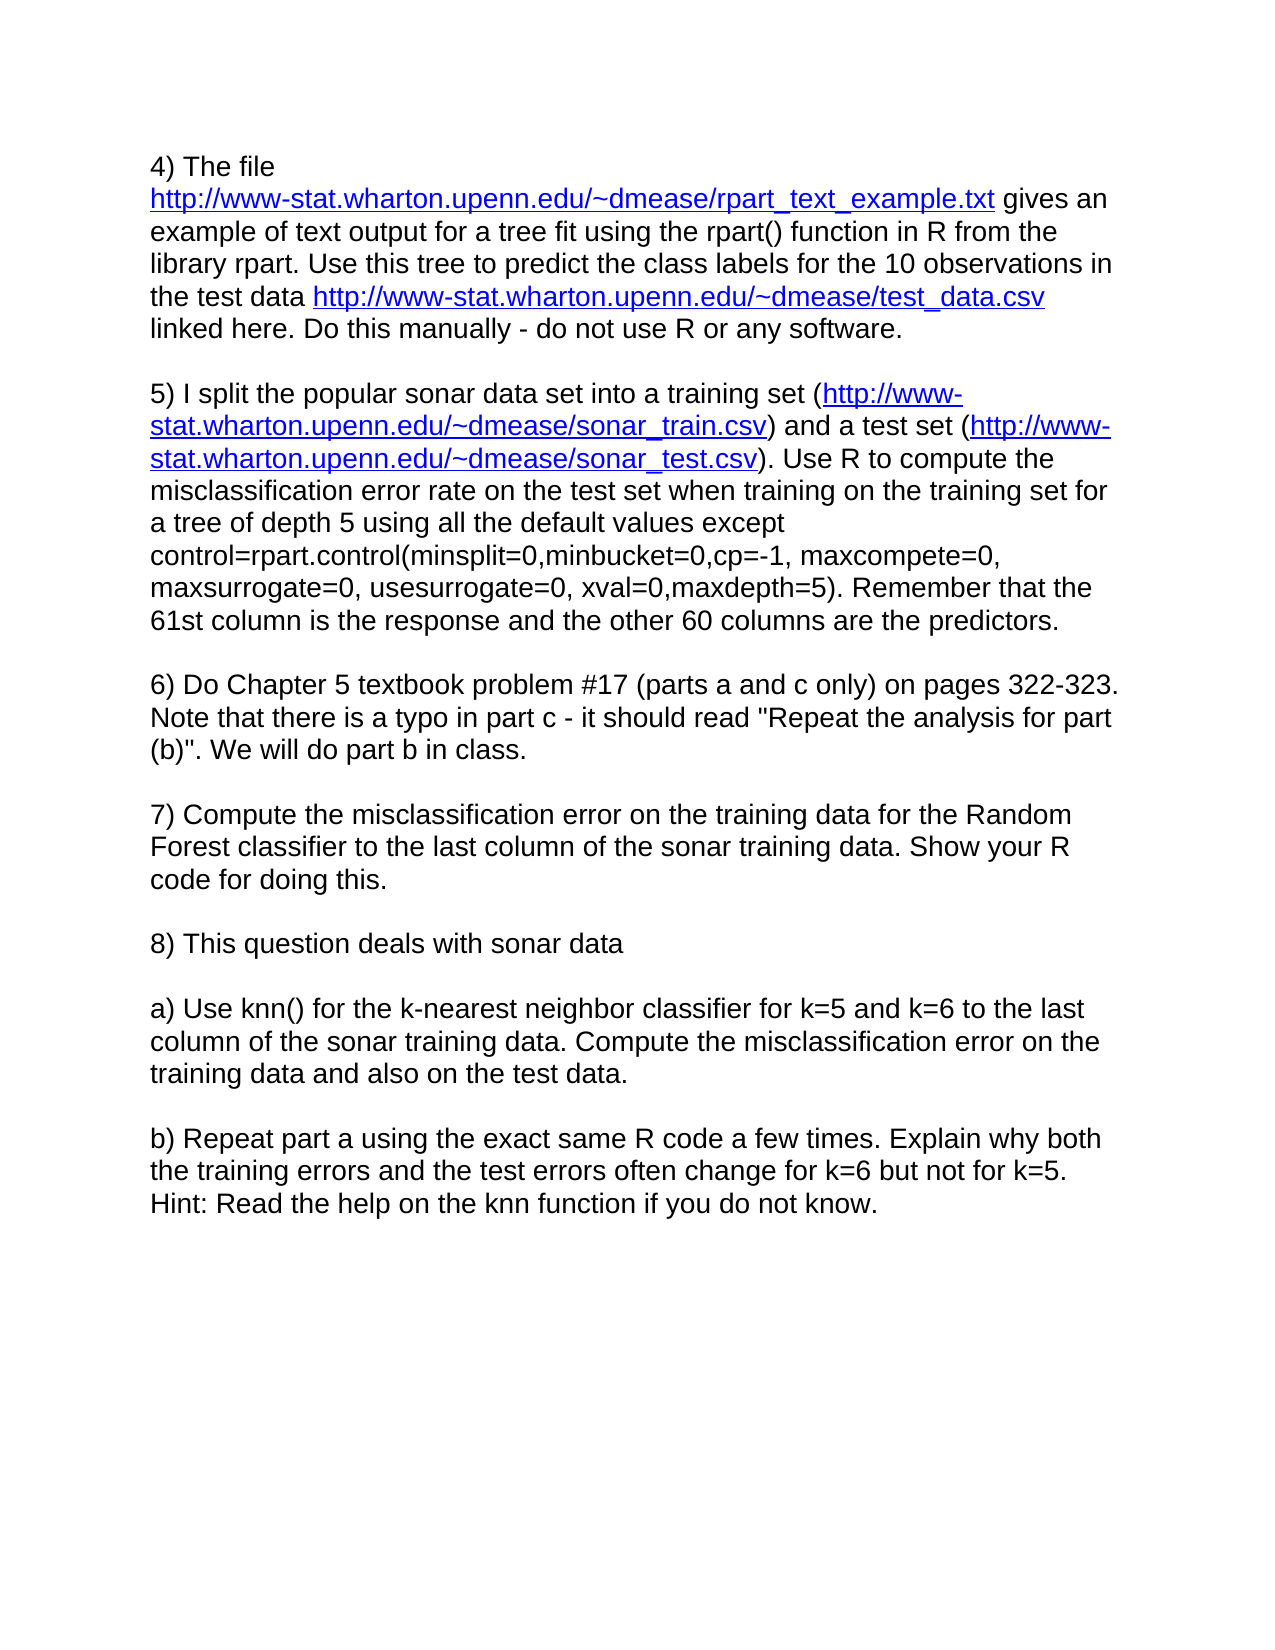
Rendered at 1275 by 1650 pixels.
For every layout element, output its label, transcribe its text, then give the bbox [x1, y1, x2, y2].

text 4) The file http://www-stat.wharton.upenn.edu/~dmease/rpart_text_example.txt gives an example of text output for a tree fit using the rpart() function in R from the library rpart. Use this tree to predict the class labels for the 10 observations in the test data http://www-stat.wharton.upenn.edu/~dmease/test_data.csv linked here. Do this manually - do not use R or any software. 5) I split the popular sonar data set into a training set (http://www-stat.wharton.upenn.edu/~dmease/sonar_train.csv) and a test set (http://www-stat.wharton.upenn.edu/~dmease/sonar_test.csv). Use R to compute the misclassification error rate on the test set when training on the training set for a tree of depth 5 using all the default values except control=rpart.control(minsplit=0,minbucket=0,cp=-1, maxcompete=0, maxsurrogate=0, usesurrogate=0, xval=0,maxdepth=5). Remember that the 61st column is the response and the other 60 columns are the predictors. 6) Do Chapter 5 textbook problem #17 (parts a and c only) on pages 322-323. Note that there is a typo in part c - it should read "Repeat the analysis for part (b)". We will do part b in class. 7) Compute the misclassification error on the training data for the Random Forest classifier to the last column of the sonar training data. Show your R code for doing this. 8) This question deals with sonar data a) Use knn() for the k-nearest neighbor classifier for k=5 and k=6 to the last column of the sonar training data. Compute the misclassification error on the training data and also on the test data. b) Repeat part a using the exact same R code a few times. Explain why both the training errors and the test errors often change for k=6 but not for k=5. Hint: Read the help on the knn function if you do not know. [150, 150, 1125, 1219]
